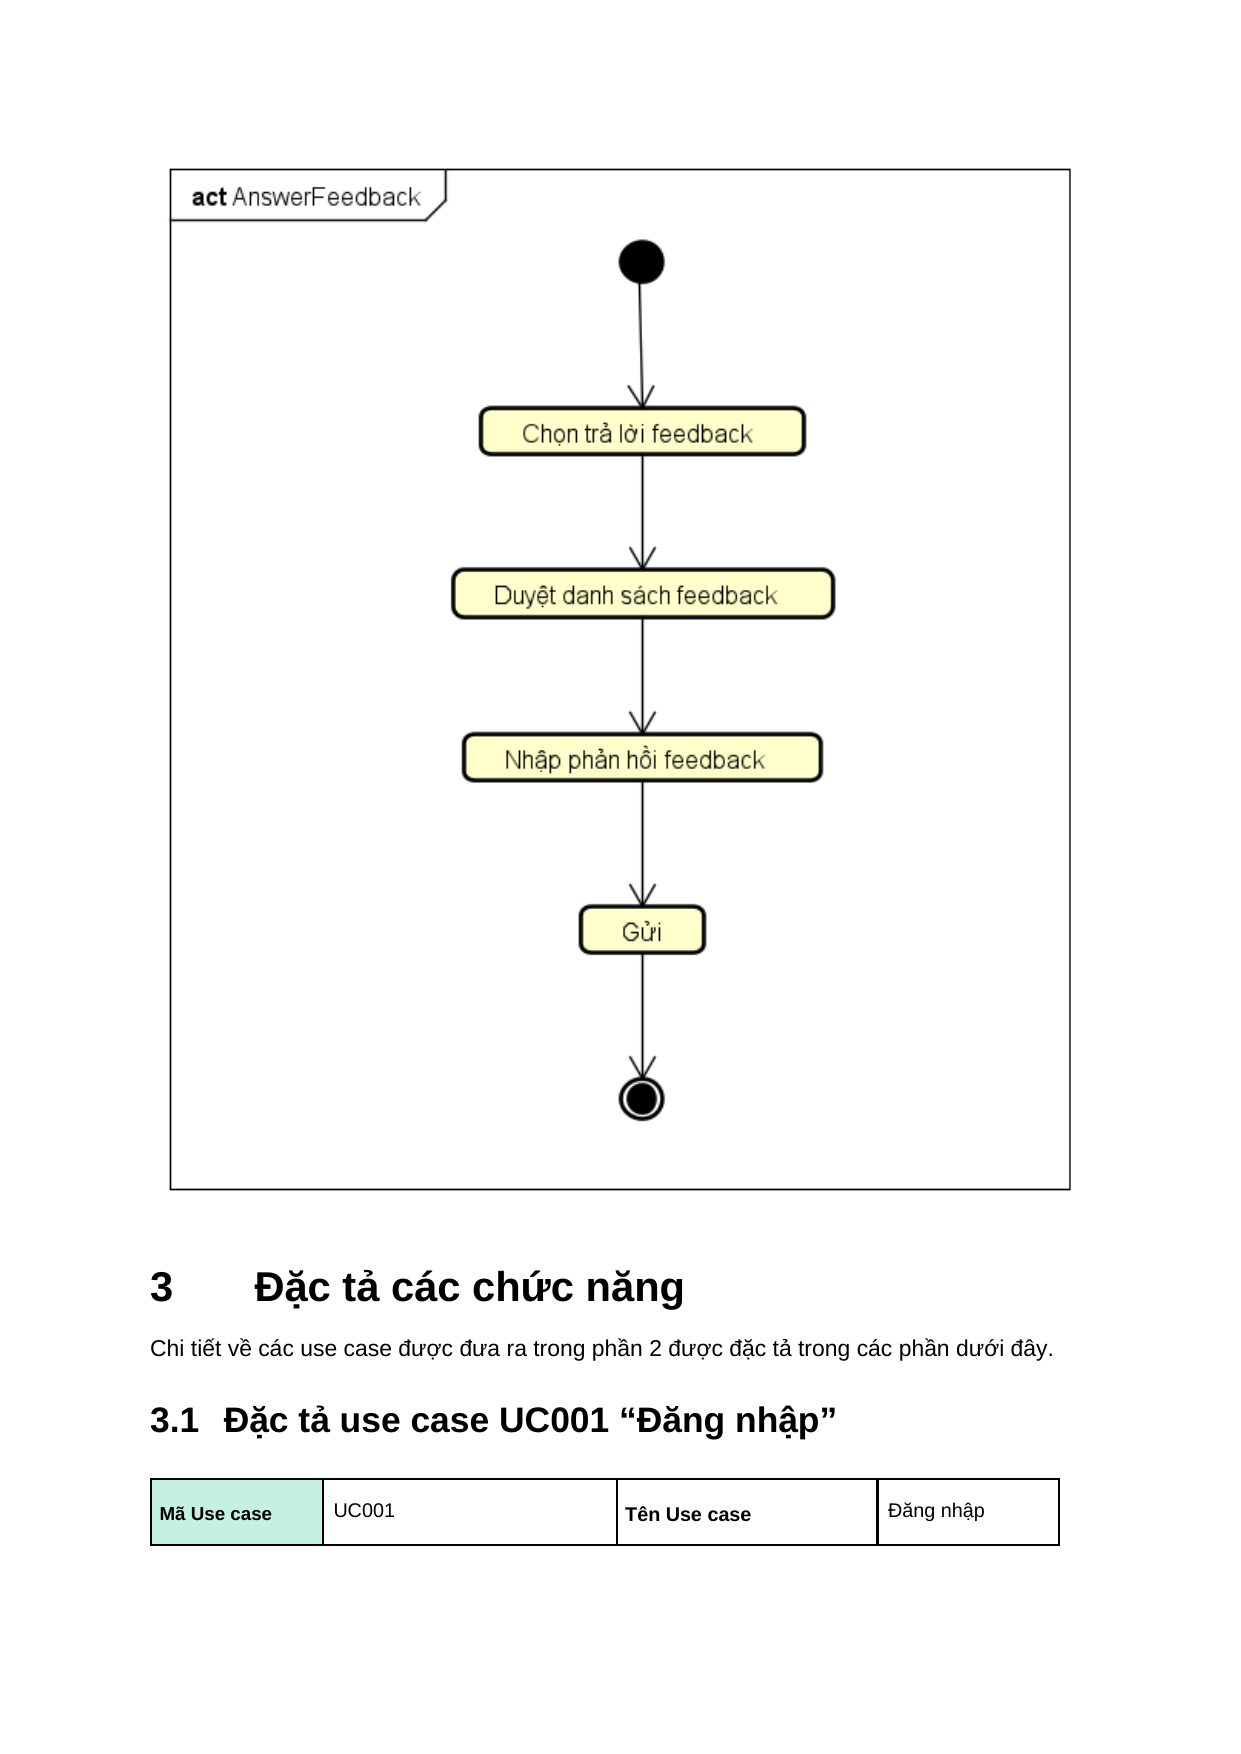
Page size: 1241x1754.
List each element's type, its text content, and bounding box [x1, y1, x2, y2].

table_header Tên Use case [618, 1480, 876, 1544]
table_header Đăng nhập [879, 1480, 1058, 1544]
table_header UC001 [324, 1480, 616, 1544]
subtitle 3 Đặc tả các chức năng [150, 1262, 1090, 1310]
subtitle 3.1 Đặc tả use case UC001 “Đăng nhập” [150, 1399, 1090, 1440]
text Chi tiết về các use case được đưa ra trong phần 2 được đặc tả trong các phần dưới đây. [150, 1335, 1090, 1361]
table_header Mã Use case [152, 1480, 322, 1544]
picture [150, 150, 1091, 1209]
